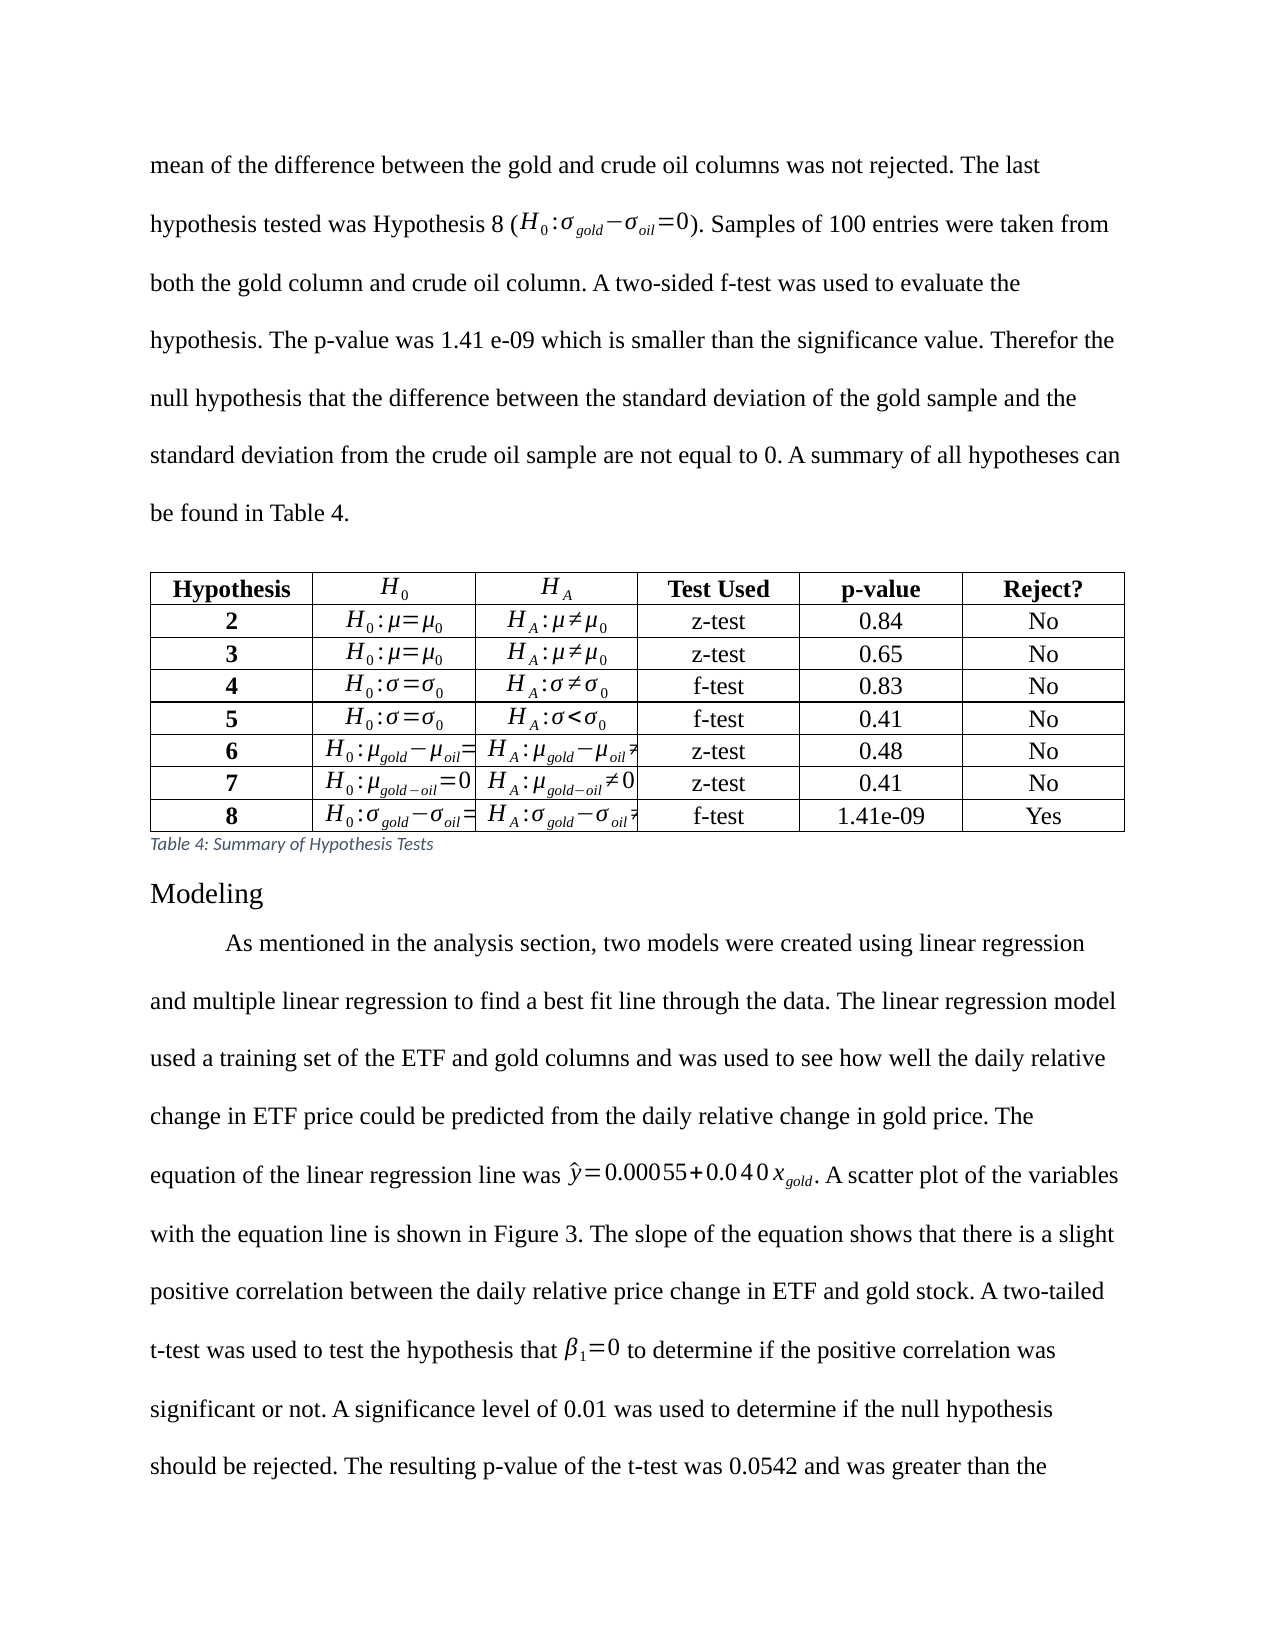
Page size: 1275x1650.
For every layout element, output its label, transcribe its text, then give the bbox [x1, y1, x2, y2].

text Modeling [150, 876, 1125, 909]
table_cell 1.41e-09 [800, 800, 962, 831]
table_cell No [963, 605, 1124, 637]
table_cell 4 [151, 670, 312, 701]
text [150, 150, 1125, 526]
table_cell [476, 670, 637, 701]
table_cell No [963, 670, 1124, 701]
table_cell [476, 800, 637, 831]
table_cell 5 [151, 703, 312, 734]
table_cell No [963, 703, 1124, 734]
table_header Test Used [638, 573, 799, 604]
table_cell 2 [151, 605, 312, 637]
table_cell [476, 703, 637, 734]
table_header [476, 573, 637, 604]
table_cell 7 [151, 767, 312, 798]
table_cell [313, 767, 475, 798]
table_cell [476, 767, 637, 798]
table_cell [313, 735, 475, 766]
table_cell [476, 638, 637, 669]
table_cell f-test [638, 800, 799, 831]
table_cell 0.83 [800, 670, 962, 701]
table_cell [476, 735, 637, 766]
table_cell 0.84 [800, 605, 962, 637]
table_header p-value [800, 573, 962, 604]
table_cell No [963, 735, 1124, 766]
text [150, 928, 1125, 1480]
table_cell z-test [638, 767, 799, 798]
table_cell 6 [151, 735, 312, 766]
table_cell 8 [151, 800, 312, 831]
table_cell f-test [638, 670, 799, 701]
table_cell [313, 670, 475, 701]
table_header [313, 573, 475, 604]
table_cell 0.65 [800, 638, 962, 669]
table_cell 0.41 [800, 767, 962, 798]
table_header Hypothesis [151, 573, 312, 604]
table_cell No [963, 638, 1124, 669]
table_cell z-test [638, 638, 799, 669]
table_cell [313, 800, 475, 831]
table_cell 3 [151, 638, 312, 669]
text Table 4: Summary of Hypothesis Tests [150, 832, 1125, 855]
table_cell z-test [638, 605, 799, 637]
table_cell No [963, 767, 1124, 798]
table_cell [313, 638, 475, 669]
table_cell f-test [638, 703, 799, 734]
table_cell [476, 605, 637, 637]
table_cell Yes [963, 800, 1124, 831]
table_cell 0.41 [800, 703, 962, 734]
table_cell z-test [638, 735, 799, 766]
table_cell 0.48 [800, 735, 962, 766]
table_cell [313, 703, 475, 734]
table_cell [313, 605, 475, 637]
table_header Reject? [963, 573, 1124, 604]
